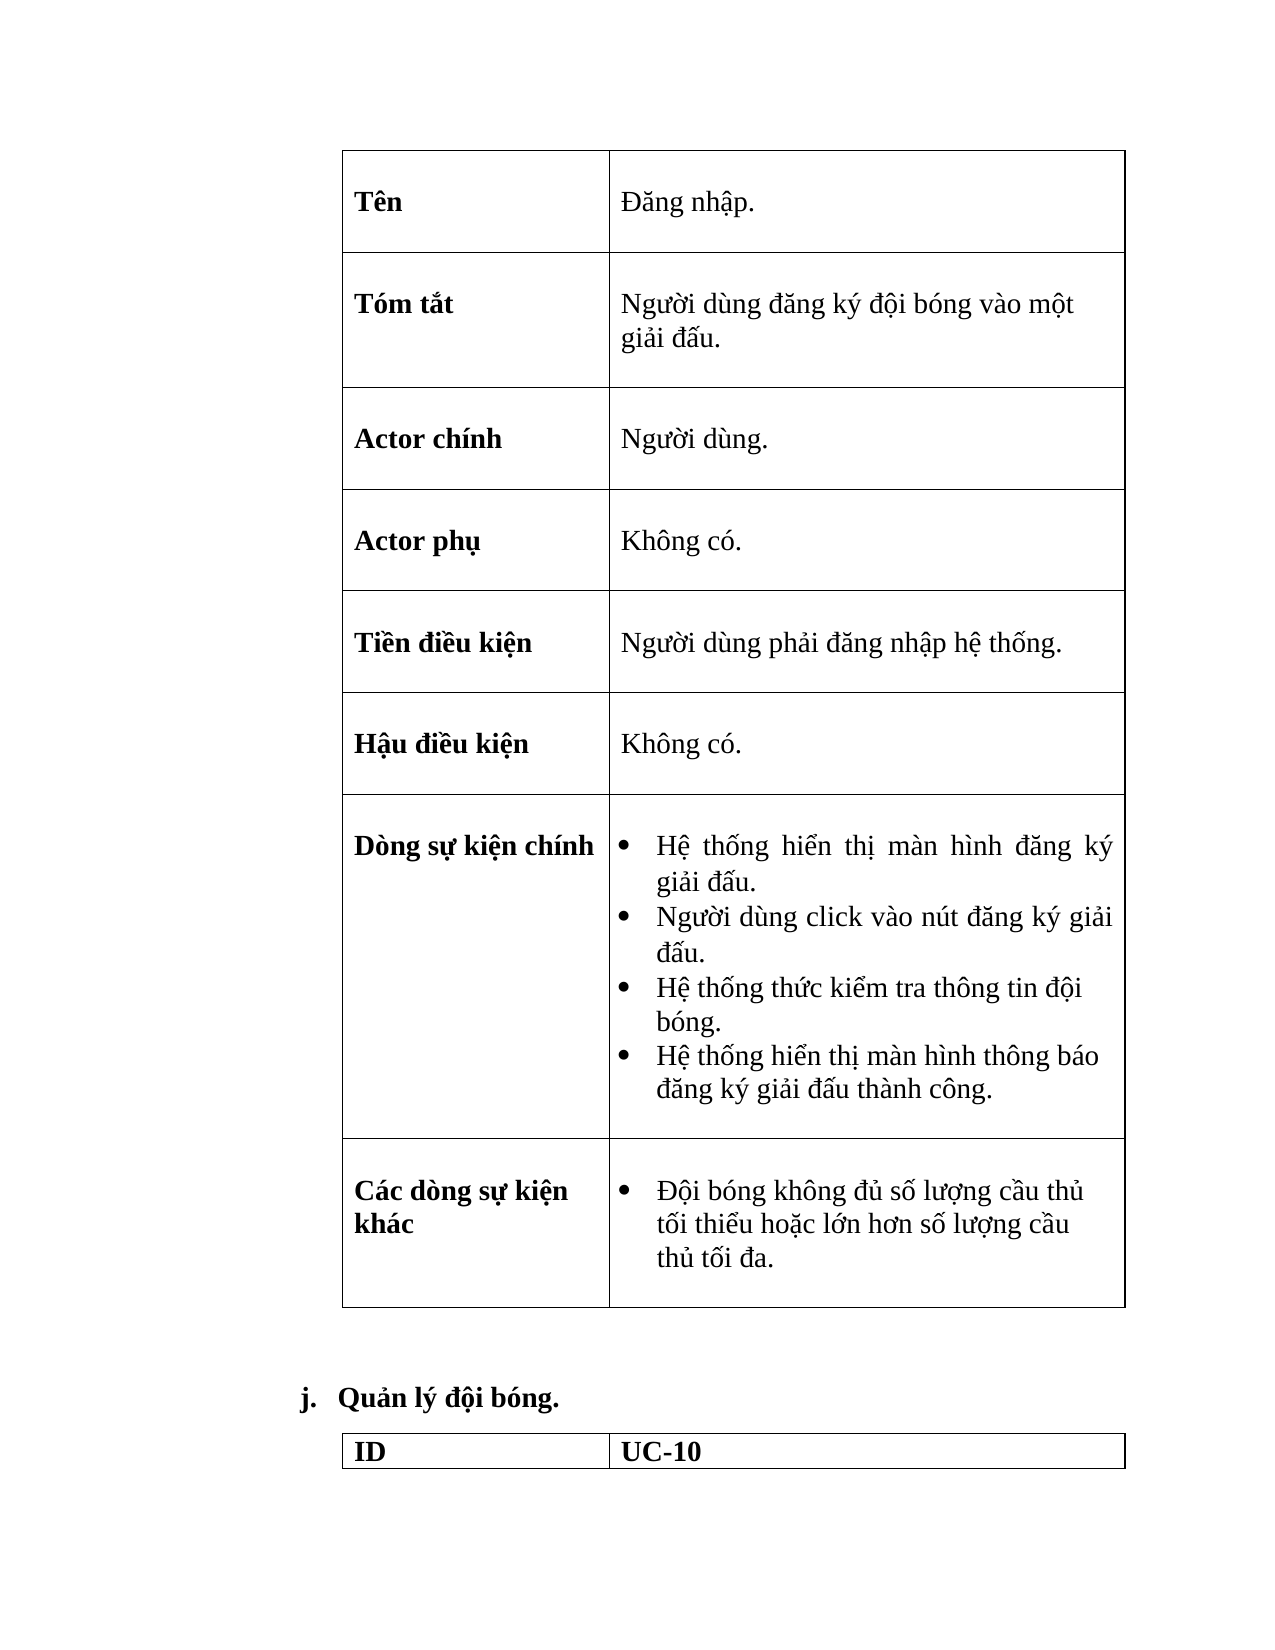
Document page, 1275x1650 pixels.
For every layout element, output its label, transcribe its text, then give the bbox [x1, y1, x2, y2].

table_cell Dòng sự kiện chính [343, 795, 609, 1138]
table_header ID [343, 1434, 609, 1468]
table_cell Người dùng. [610, 388, 1124, 488]
table_cell Tên [343, 151, 609, 252]
table_cell Người dùng phải đăng nhập hệ thống. [610, 591, 1124, 692]
table_cell Hậu điều kiện [343, 693, 609, 793]
table_cell Hệ thống hiển thị màn hình đăng ký giải đấu. Người dùng click vào nút đăng ký giải đấu. Hệ thống thức kiểm tra thông tin đội bóng. Hệ thống hiển thị màn hình thông báo đăng ký giải đấu thành công. [610, 795, 1124, 1138]
table_cell Không có. [610, 693, 1124, 793]
table_header UC-10 [610, 1434, 1124, 1468]
table_cell Các dòng sự kiện khác [343, 1139, 609, 1307]
list Quản lý đội bóng. [300, 1381, 1125, 1414]
table_cell Tóm tắt [343, 253, 609, 387]
table_cell Người dùng đăng ký đội bóng vào một giải đấu. [610, 253, 1124, 387]
table_cell Actor phụ [343, 490, 609, 590]
table_cell Không có. [610, 490, 1124, 590]
table_cell Tiền điều kiện [343, 591, 609, 692]
table_cell Đăng nhập. [610, 151, 1124, 252]
table_cell Actor chính [343, 388, 609, 488]
table_cell Đội bóng không đủ số lượng cầu thủ tối thiểu hoặc lớn hơn số lượng cầu thủ tối đa. [610, 1139, 1124, 1307]
